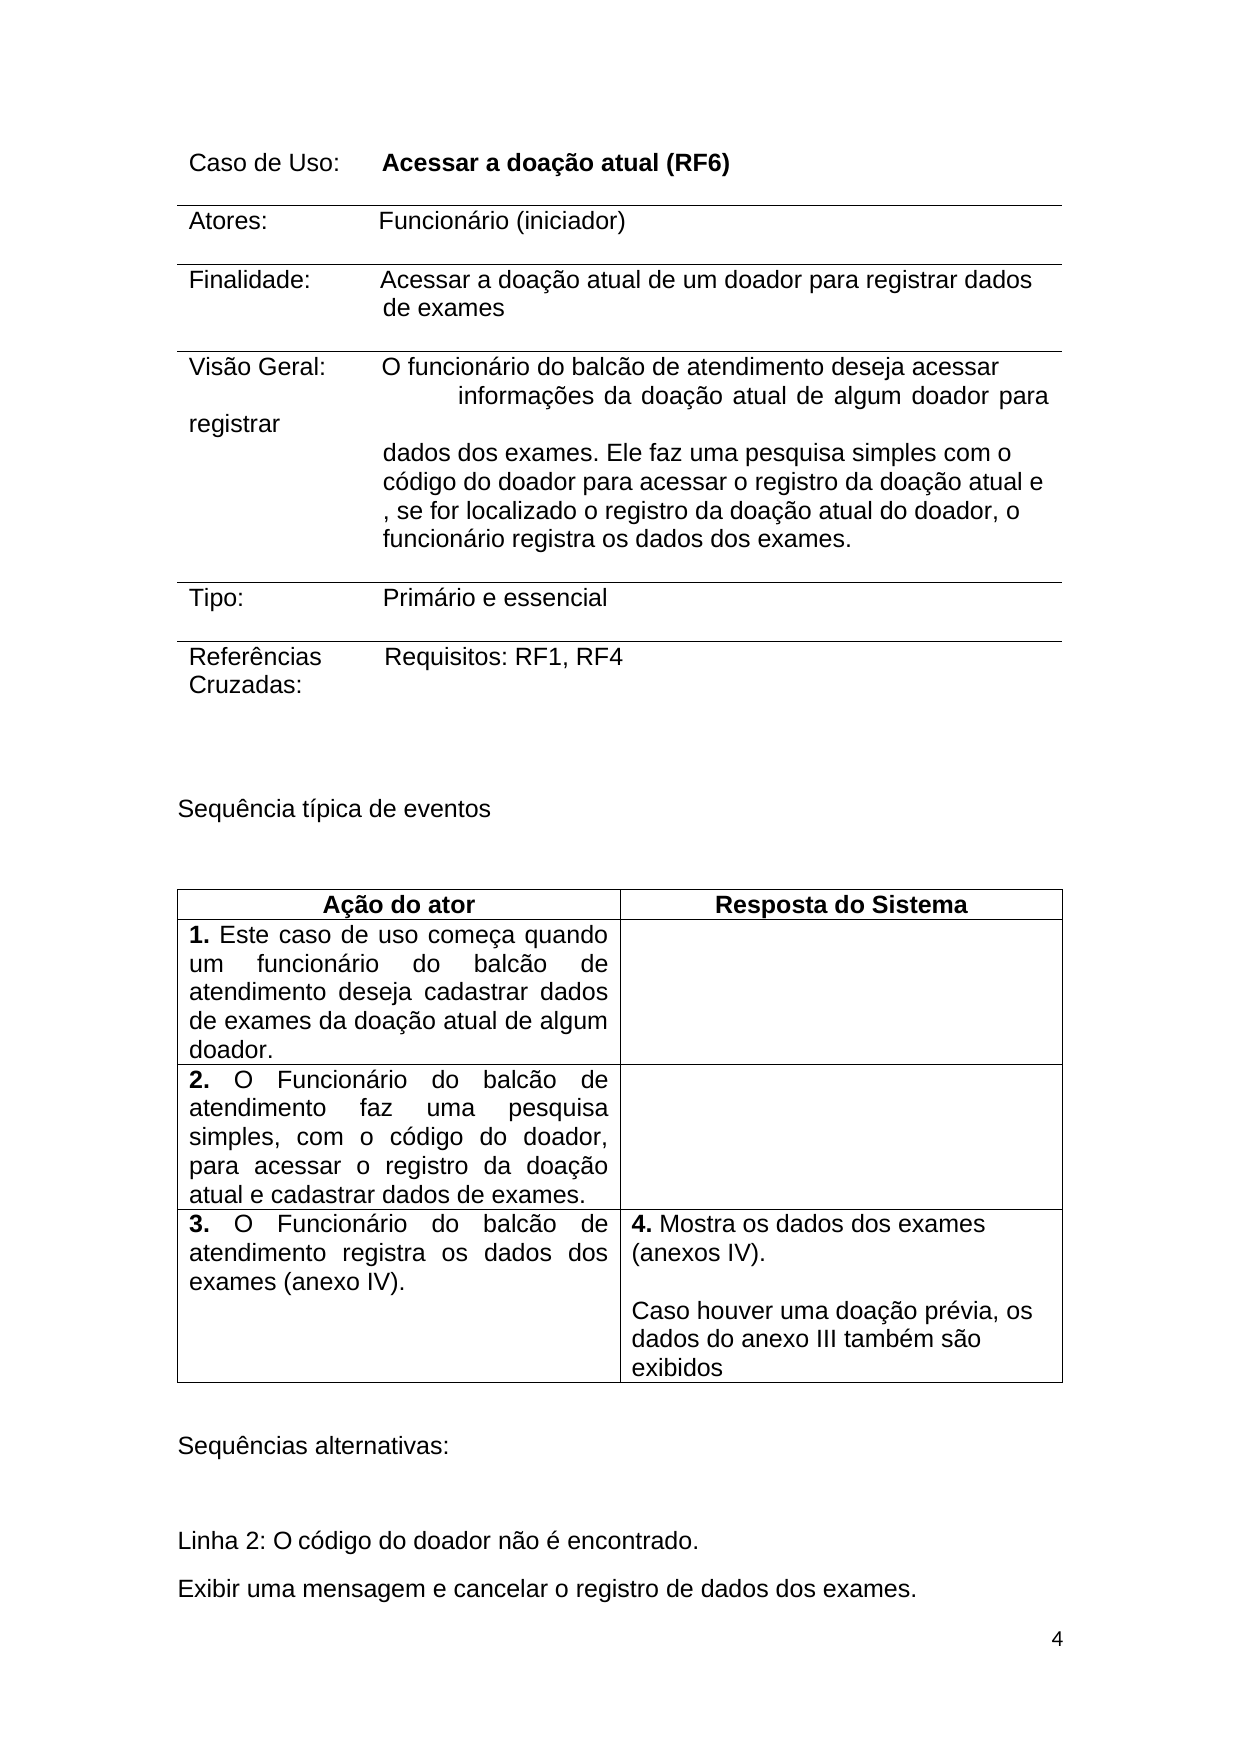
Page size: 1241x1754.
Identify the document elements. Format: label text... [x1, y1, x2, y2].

table_cell Visão Geral: O funcionário do balcão de atendimento deseja acessar informações da doação atual de algum doador para registrar dados dos exames. Ele faz uma pesquisa simples com o código do doador para acessar o registro da doação atual e , se for localizado o registro da doação atual do doador, o funcionário registra os dados dos exames. [177, 352, 1062, 582]
table_cell Referências Requisitos: RF1, RF4 Cruzadas: [177, 642, 1062, 699]
table_header Ação do ator [178, 890, 620, 919]
table_header Resposta do Sistema [621, 890, 1062, 919]
table_cell 4. Mostra os dados dos exames (anexos IV). Caso houver uma doação prévia, os dados do anexo III também são exibidos [621, 1210, 1062, 1382]
table_cell Finalidade: Acessar a doação atual de um doador para registrar dados de exames [177, 265, 1062, 351]
table_cell 3. O Funcionário do balcão de atendimento registra os dados dos exames (anexo IV). [178, 1210, 620, 1382]
table_cell Tipo: Primário e essencial [177, 583, 1062, 641]
text Sequência típica de eventos [177, 794, 1063, 822]
table_header Caso de Uso: Acessar a doação atual (RF6) [177, 148, 1062, 205]
text Exibir uma mensagem e cancelar o registro de dados dos exames. [177, 1574, 1063, 1603]
table_cell Atores: Funcionário (iniciador) [177, 206, 1062, 264]
text Linha 2: O código do doador não é encontrado. [177, 1526, 1063, 1555]
text Sequências alternativas: [177, 1431, 1063, 1459]
table_cell 2. O Funcionário do balcão de atendimento faz uma pesquisa simples, com o código do doador, para acessar o registro da doação atual e cadastrar dados de exames. [178, 1065, 620, 1208]
table_cell [621, 920, 1062, 1064]
table_cell 1. Este caso de uso começa quando um funcionário do balcão de atendimento deseja cadastrar dados de exames da doação atual de algum doador. [178, 920, 620, 1064]
table_cell [621, 1065, 1062, 1208]
